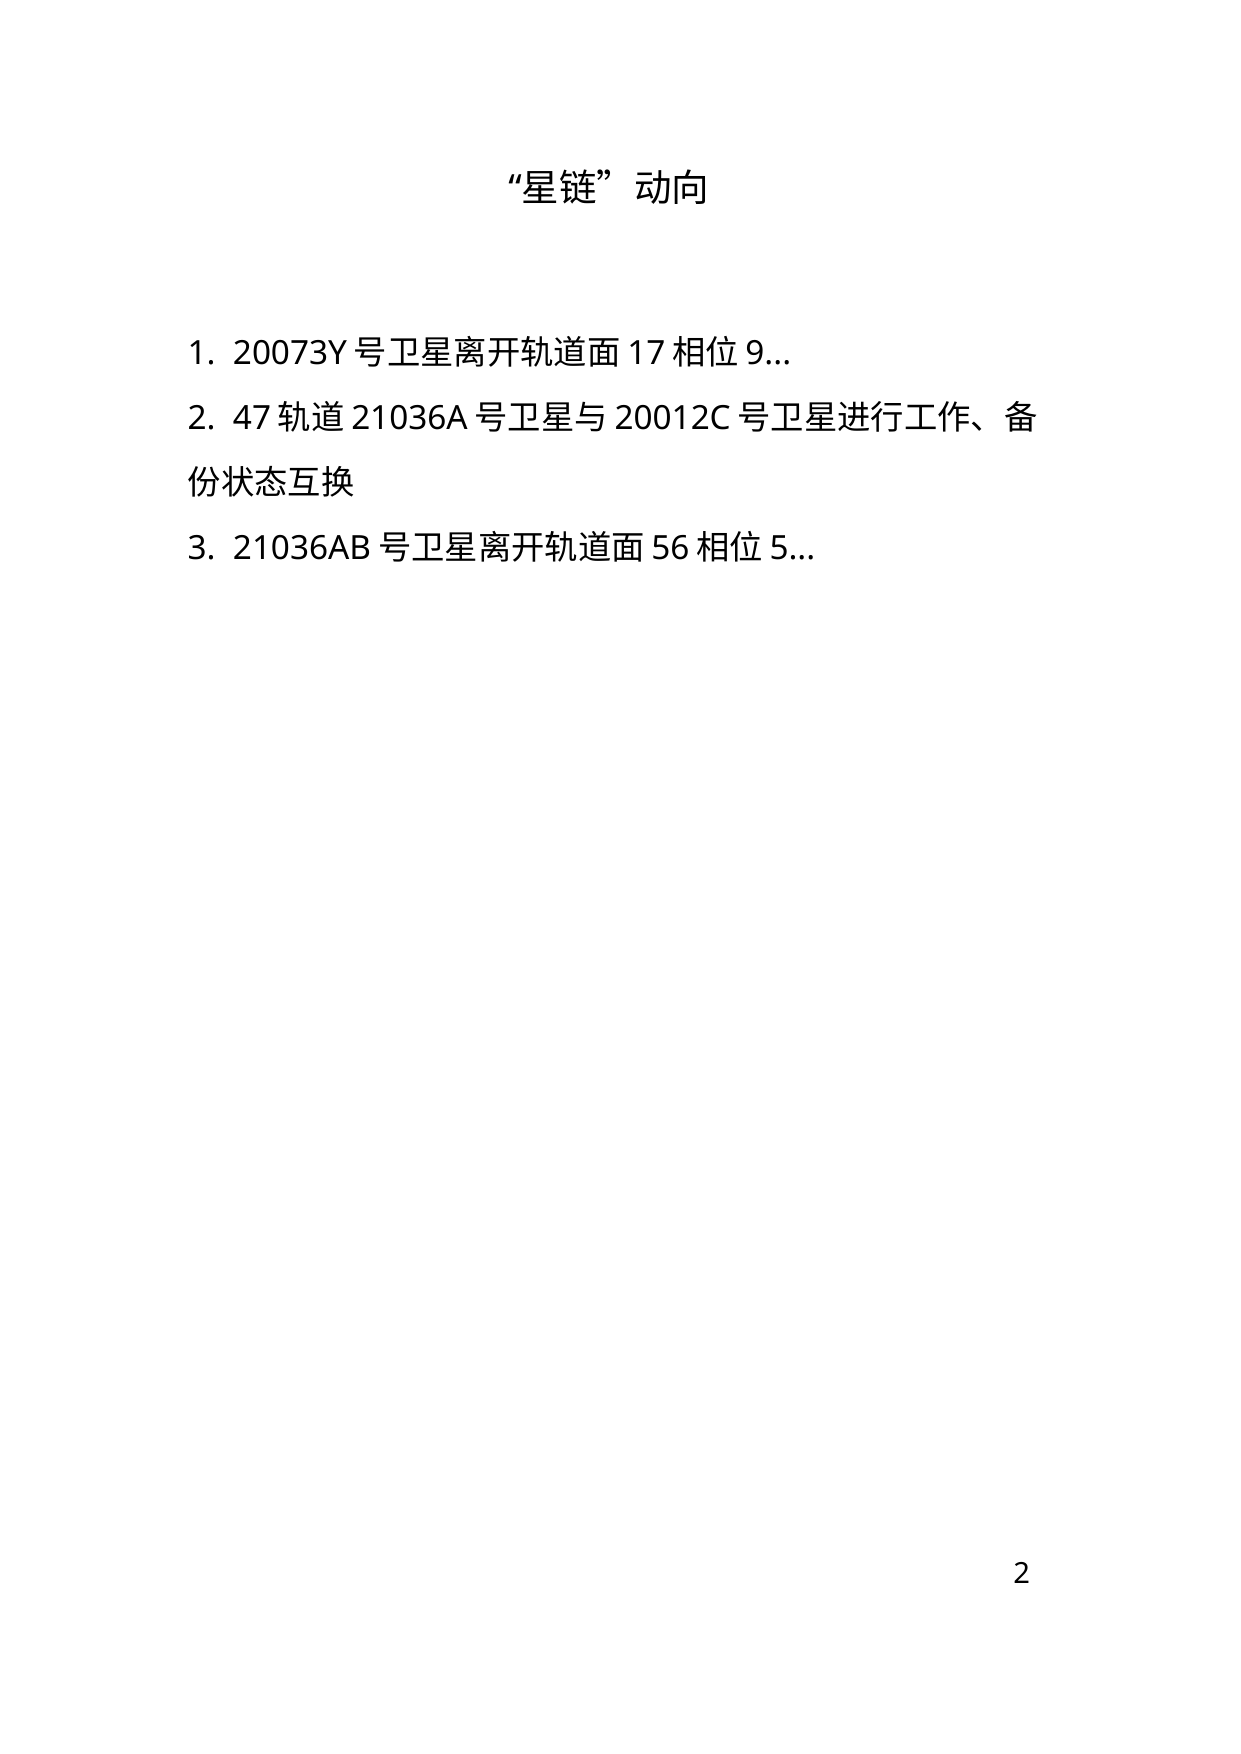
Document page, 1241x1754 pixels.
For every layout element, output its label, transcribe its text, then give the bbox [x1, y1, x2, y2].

text 1. 20073Y号卫星离开轨道面17相位9... 2. 47轨道21036A号卫星与20012C号卫星进行工作、备份状态互换 3. 21036AB号卫星离开轨道面56相位5... [187, 317, 1053, 642]
text “星链”动向 [187, 152, 1029, 217]
